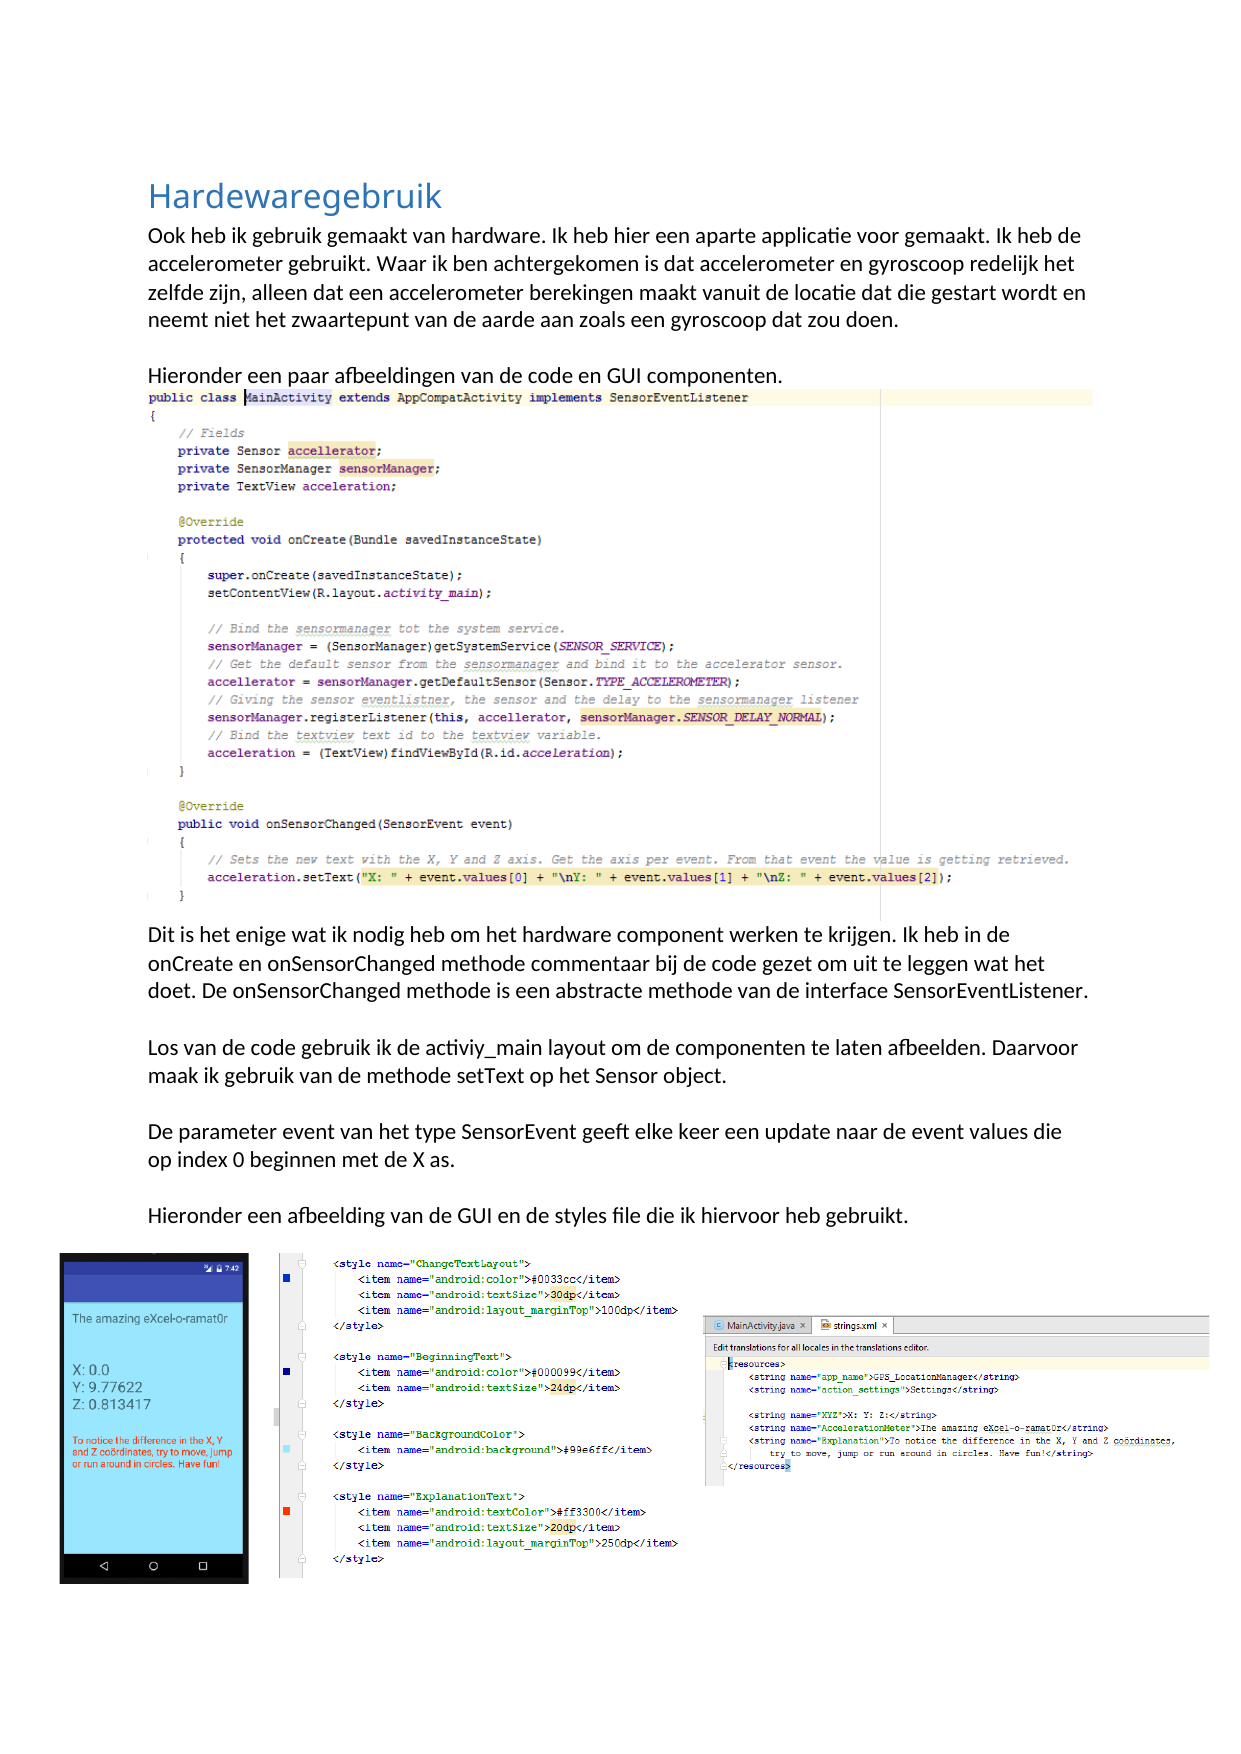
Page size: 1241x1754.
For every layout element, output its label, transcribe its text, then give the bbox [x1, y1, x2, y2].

text De parameter event van het type SensorEvent geeft elke keer een update naar de event values die op index 0 beginnen met de X as. [148, 1117, 1093, 1173]
text Los van de code gebruik ik de activiy_main layout om de componenten te laten afbeelden. Daarvoor maak ik gebruik van de methode setText op het Sensor object. [148, 1033, 1093, 1089]
picture [273, 1253, 693, 1578]
text Ook heb ik gebruik gemaakt van hardware. Ik heb hier een aparte applicatie voor gemaakt. Ik heb de accelerometer gebruikt. Waar ik ben achtergekomen is dat accelerometer en gyroscoop redelijk het zelfde zijn, alleen dat een accelerometer berekingen maakt vanuit de locatie dat die gestart wordt en neemt niet het zwaartepunt van de aarde aan zoals een gyroscoop dat zou doen. [148, 222, 1093, 334]
picture [59, 1253, 249, 1584]
text Hieronder een afbeelding van de GUI en de styles file die ik hiervoor heb gebruikt. [148, 1201, 1093, 1229]
text Hieronder een paar afbeeldingen van de code en GUI componenten. [148, 362, 1093, 389]
picture [703, 1315, 1210, 1486]
picture [147, 389, 1093, 921]
text Dit is het enige wat ik nodig heb om het hardware component werken te krijgen. Ik heb in de onCreate en onSensorChanged methode commentaar bij de code gezet om uit te leggen wat het doet. De onSensorChanged methode is een abstracte methode van de interface SensorEventListener. [148, 921, 1093, 1005]
subtitle Hardewaregebruik [148, 173, 1093, 218]
